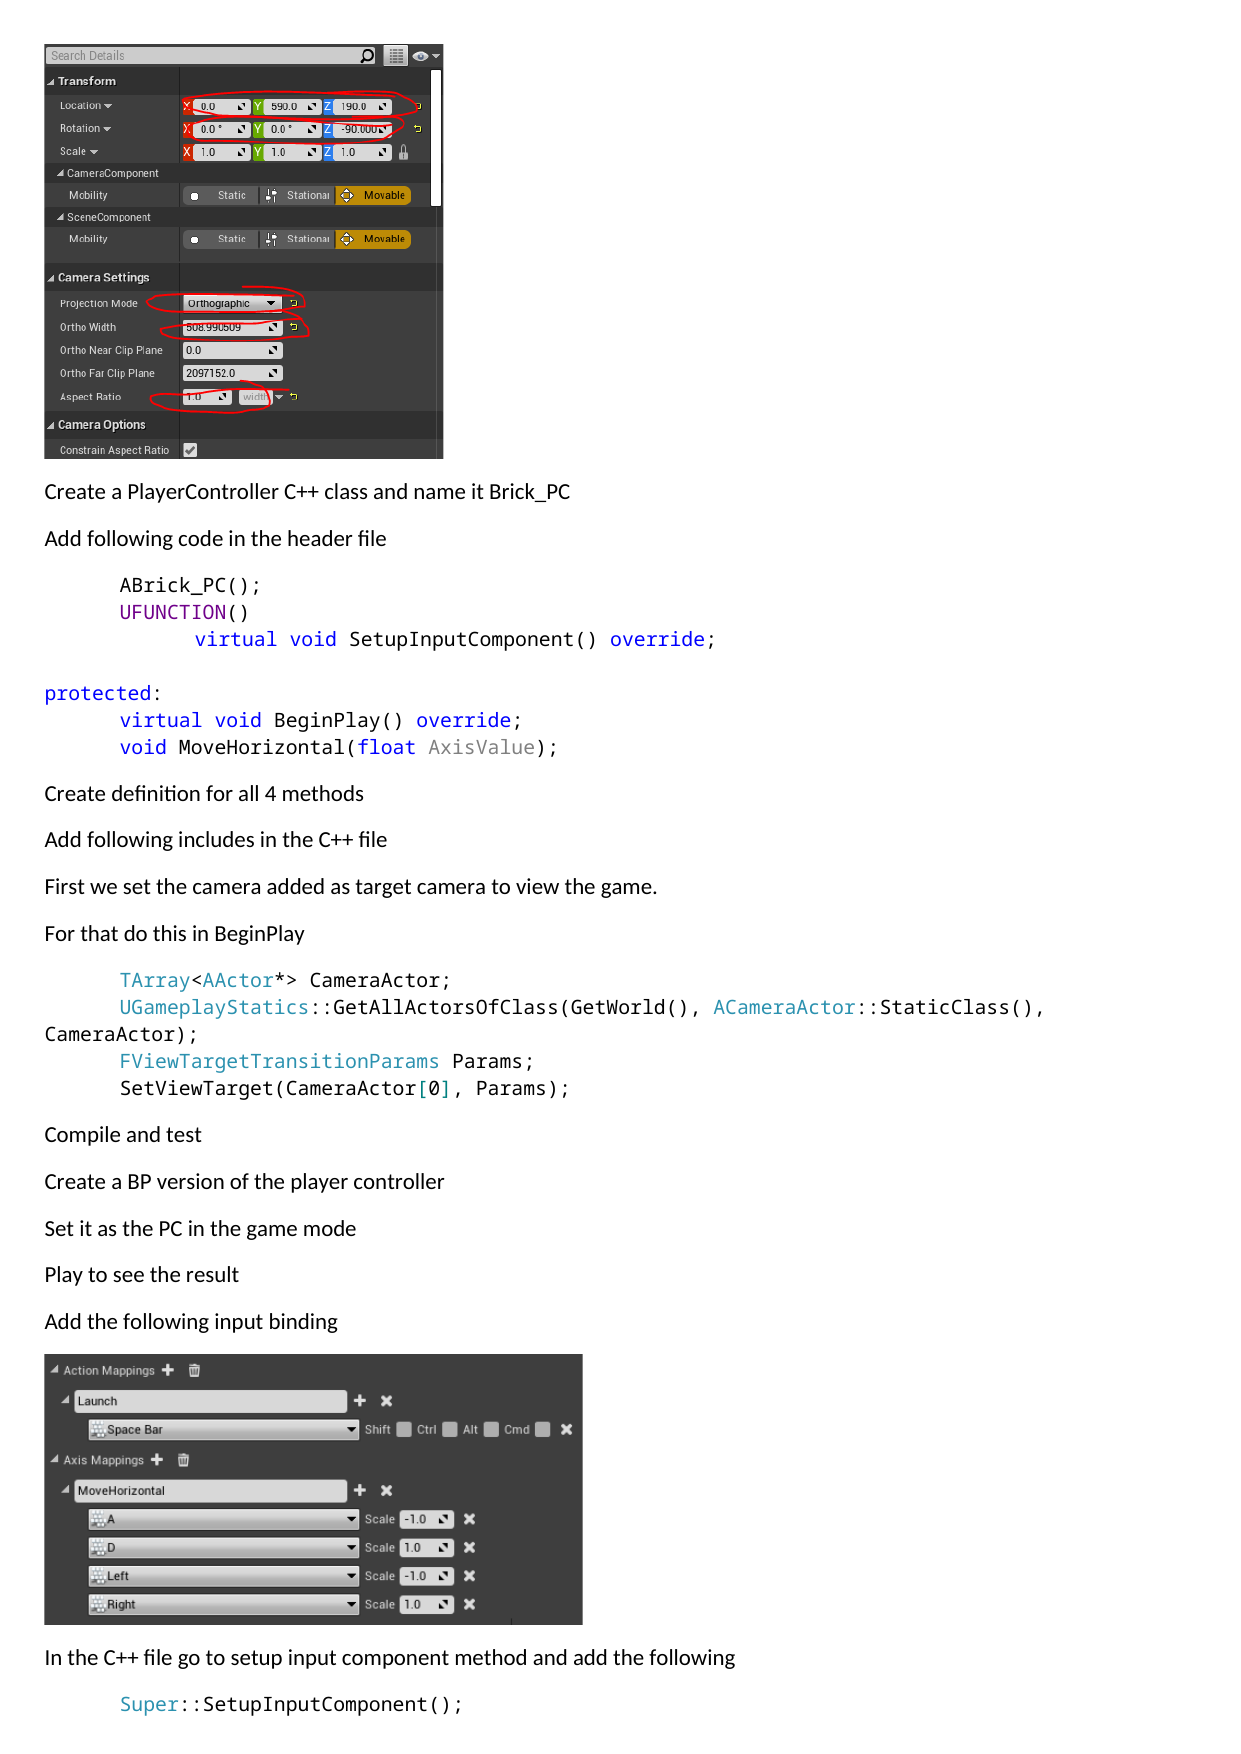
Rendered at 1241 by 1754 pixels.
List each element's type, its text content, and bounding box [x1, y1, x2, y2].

text Add the following input binding [44, 1307, 1196, 1335]
text Create definition for all 4 methods [44, 779, 1196, 807]
text Add following code in the header file [44, 524, 1196, 552]
picture [44, 44, 444, 459]
text SetViewTarget(CameraActor[0], Params); [44, 1074, 1196, 1101]
text Create a BP version of the player controller [44, 1167, 1196, 1195]
text In the C++ file go to setup input component method and add the following [44, 1643, 1196, 1671]
text For that do this in BeginPlay [44, 919, 1196, 947]
text virtual void BeginPlay() override; [44, 706, 1196, 733]
text UGameplayStatics::GetAllActorsOfClass(GetWorld(), ACameraActor::StaticClass(), CameraActor); [44, 993, 1196, 1047]
text Add following includes in the C++ file [44, 826, 1196, 854]
text TArray<AActor*> CameraActor; [44, 966, 1196, 993]
text void MoveHorizontal(float AxisValue); [44, 733, 1196, 760]
text First we set the camera added as target camera to view the game. [44, 872, 1196, 901]
text virtual void SetupInputComponent() override; [44, 625, 1196, 652]
text Super::SetupInputComponent(); [44, 1690, 1196, 1717]
text Set it as the PC in the game mode [44, 1214, 1196, 1242]
text protected: [44, 679, 1196, 706]
picture [44, 1354, 583, 1625]
text Compile and test [44, 1120, 1196, 1148]
text UFUNCTION() [44, 598, 1196, 625]
text Play to see the result [44, 1261, 1196, 1288]
text ABrick_PC(); [44, 571, 1196, 598]
text Create a PlayerController C++ class and name it Brick_PC [44, 477, 1196, 505]
text FViewTargetTransitionParams Params; [44, 1047, 1196, 1074]
